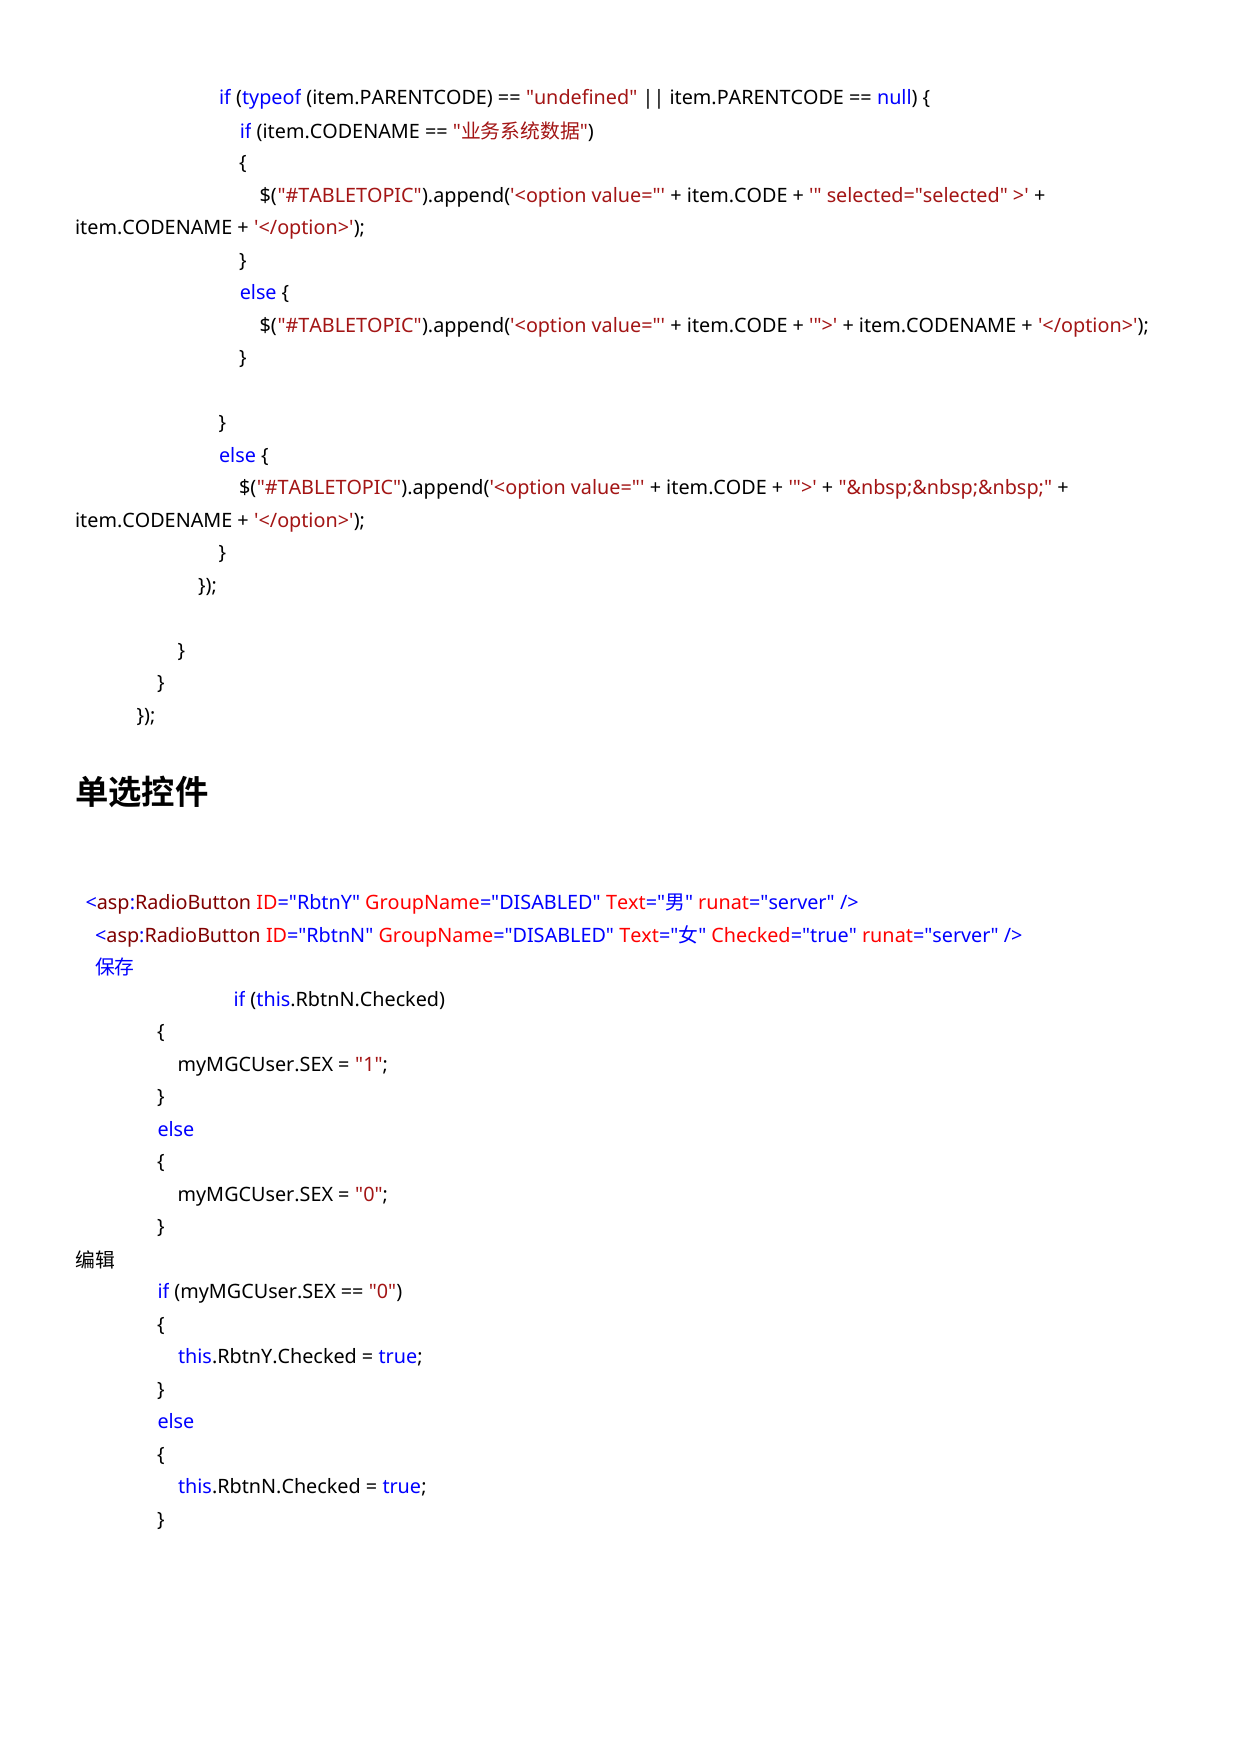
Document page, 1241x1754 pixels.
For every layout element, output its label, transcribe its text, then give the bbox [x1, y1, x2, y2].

text } [75, 1210, 1165, 1242]
text { [75, 1307, 1165, 1340]
text } [75, 243, 1165, 276]
text } [75, 1502, 1165, 1535]
text myMGCUser.SEX = "0"; [75, 1177, 1165, 1210]
text if (this.RbtnN.Checked) [75, 982, 1165, 1015]
text if (item.CODENAME == "业务系统数据") [75, 113, 1165, 146]
text 保存 [75, 950, 1165, 982]
text if (typeof (item.PARENTCODE) == "undefined" || item.PARENTCODE == null) { [75, 81, 1165, 113]
text } [75, 536, 1165, 568]
text } [75, 341, 1165, 373]
text }); [75, 568, 1165, 601]
text } [75, 406, 1165, 438]
text { [75, 1015, 1165, 1047]
text else [75, 1405, 1165, 1437]
text else { [75, 438, 1165, 471]
text else { [75, 276, 1165, 308]
text $("#TABLETOPIC").append('<option value="' + item.CODE + '">' + item.CODENAME + '</option>'); [75, 308, 1165, 341]
text this.RbtnY.Checked = true; [75, 1340, 1165, 1372]
text myMGCUser.SEX = "1"; [75, 1047, 1165, 1080]
text else [75, 1112, 1165, 1145]
text $("#TABLETOPIC").append('<option value="' + item.CODE + '">' + "&nbsp;&nbsp;&nbsp;" + item.CODENAME + '</option>'); [75, 471, 1165, 536]
text this.RbtnN.Checked = true; [75, 1470, 1165, 1502]
text { [75, 146, 1165, 178]
text } [75, 1372, 1165, 1405]
subtitle 单选控件 [75, 758, 1165, 823]
text { [75, 1145, 1165, 1177]
text } [75, 633, 1165, 666]
text <asp:RadioButton ID="RbtnN" GroupName="DISABLED" Text="女" Checked="true" runat="server" /> [75, 917, 1165, 950]
text if (myMGCUser.SEX == "0") [75, 1275, 1165, 1307]
text } [75, 1080, 1165, 1112]
text <asp:RadioButton ID="RbtnY" GroupName="DISABLED" Text="男" runat="server" /> [75, 885, 1165, 917]
text } [75, 666, 1165, 698]
text { [75, 1437, 1165, 1470]
text }); [75, 698, 1165, 731]
text 编辑 [75, 1242, 1165, 1275]
text $("#TABLETOPIC").append('<option value="' + item.CODE + '" selected="selected" >' + item.CODENAME + '</option>'); [75, 178, 1165, 243]
